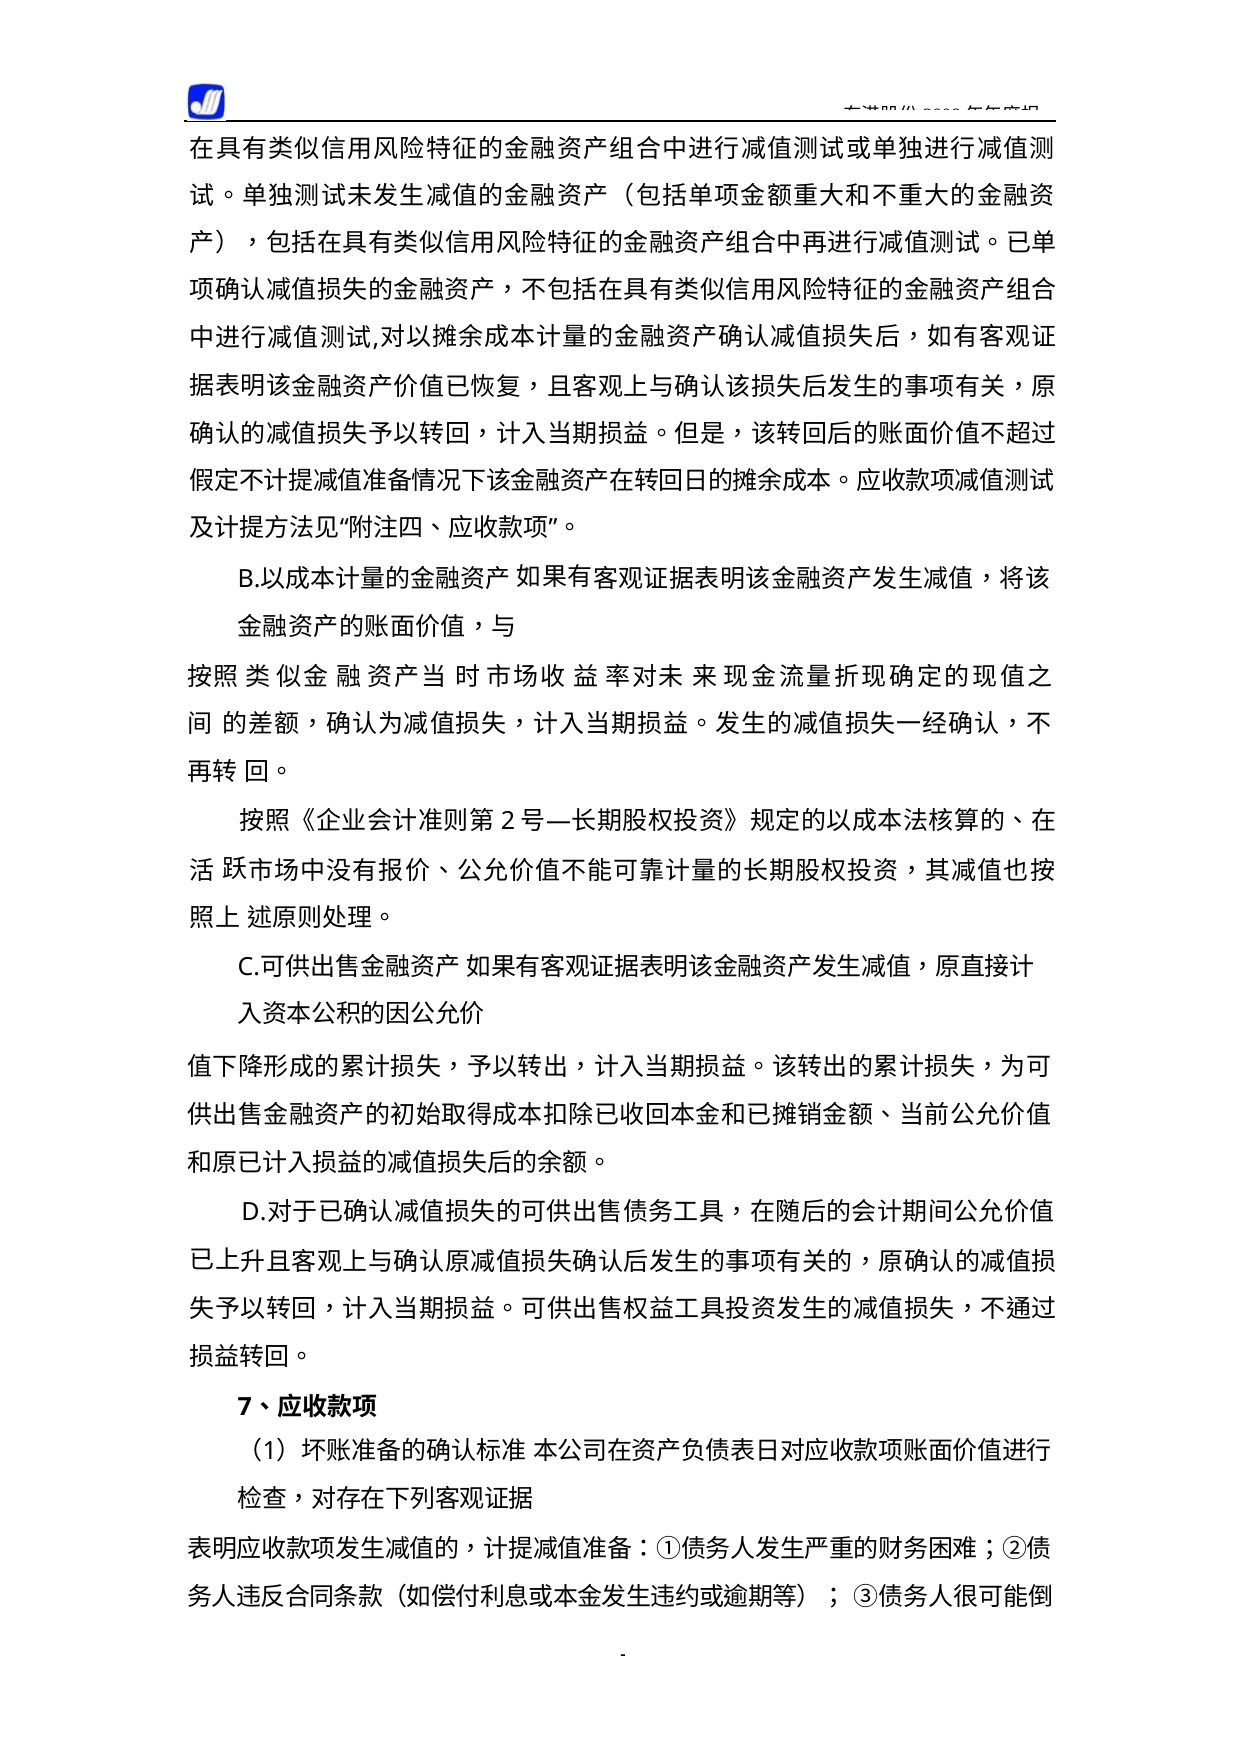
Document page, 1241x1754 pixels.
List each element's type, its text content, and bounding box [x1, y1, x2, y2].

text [187, 1531, 1054, 1613]
text D.对于已确认减值损失的可供出售债务工具，在随后的会计期间公允价值 已上升且客观上与确认原减值损失确认后发生的事项有关的，原确认的减值损 失予以转回，计入当期损益。可供出售权益工具投资发生的减值损失，不通过 损益转回。 [189, 1194, 1057, 1373]
text C.可供出售金融资产 如果有客观证据表明该金融资产发生减值，原直接计入资本公积的因公允价 [237, 948, 1054, 1030]
text 值下降形成的累计损失，予以转出，计入当期损益。该转出的累计损失，为可 供出售金融资产的初始取得成本扣除已收回本金和已摊销金额、当前公允价值 和原已计入损益的减值损失后的余额。 [187, 1049, 1053, 1178]
text 按照《企业会计准则第2号—长期股权投资》规定的以成本法核算的、在活 跃市场中没有报价、公允价值不能可靠计量的长期股权投资，其减值也按照上 述原则处理。 [189, 803, 1057, 934]
picture [187, 83, 226, 121]
text 在具有类似信用风险特征的金融资产组合中进行减值测试或单独进行减值测 试。单独测试未发生减值的金融资产（包括单项金额重大和不重大的金融资 产），包括在具有类似信用风险特征的金融资产组合中再进行减值测试。已单 项确认减值损失的金融资产，不包括在具有类似信用风险特征的金融资产组合 中进行减值测试,对以摊余成本计量的金融资产确认减值损失后，如有客观证 据表明该金融资产价值已恢复，且客观上与确认该损失后发生的事项有关，原 确认的减值损失予以转回，计入当期损益。但是，该转回后的账面价值不超过 假定不计提减值准备情况下该金融资产在转回日的摊余成本。应收款项减值测试 及计提方法见“附注四、应收款项”。 [189, 130, 1057, 544]
subtitle 7、应收款项 [237, 1386, 1069, 1423]
text B.以成本计量的金融资产 如果有客观证据表明该金融资产发生减值，将该金融资产的账面价值，与 [237, 558, 1069, 642]
text 按照 类 似金 融 资产当 时 市场收 益 率对未 来 现金流量折现确定的现值之间 的差额，确认为减值损失，计入当期损益。发生的减值损失一经确认，不再转 回。 [187, 658, 1054, 787]
text （1）坏账准备的确认标准 本公司在资产负债表日对应收款项账面价值进行检查，对存在下列客观证据 [237, 1433, 1054, 1514]
